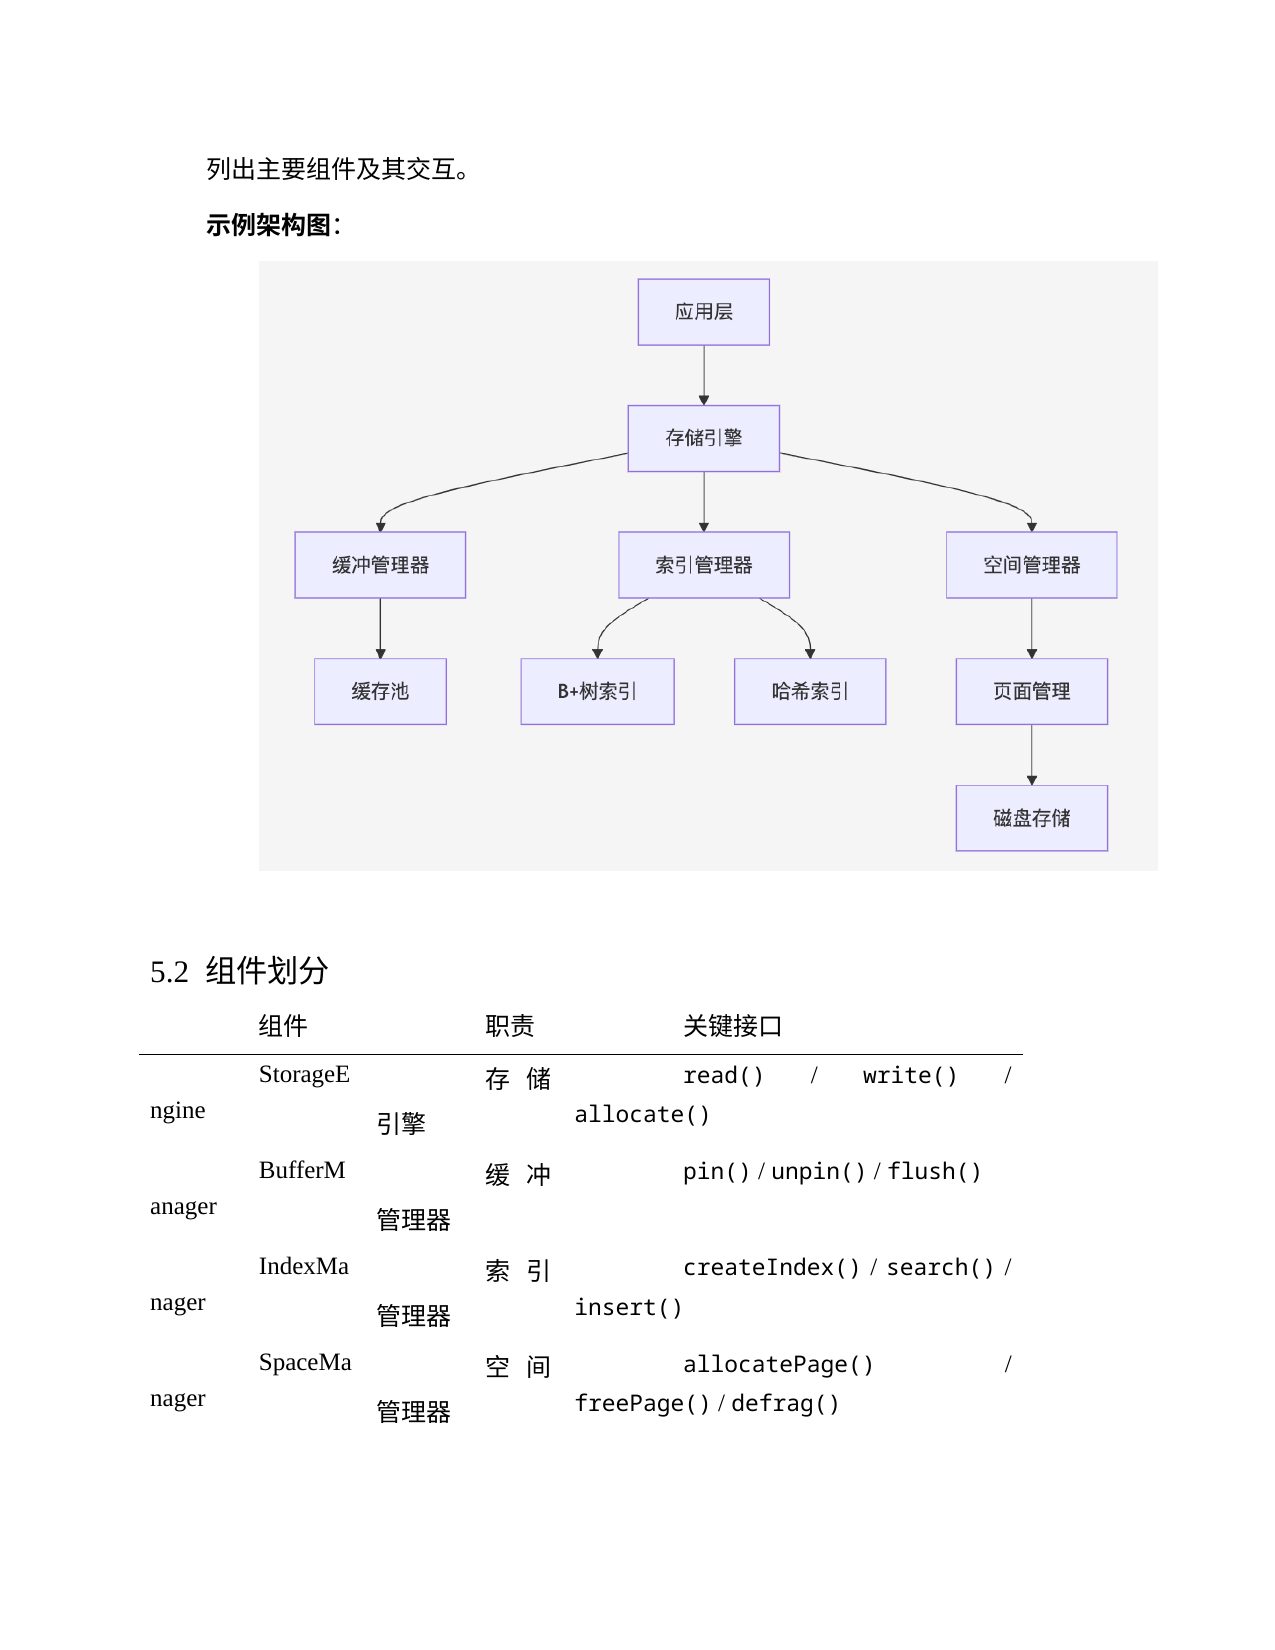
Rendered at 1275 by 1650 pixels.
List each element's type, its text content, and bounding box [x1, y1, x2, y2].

table_header 职责 [365, 1003, 563, 1054]
table_cell 索引管理器 [365, 1248, 563, 1344]
table_cell createIndex() / search() / insert() [563, 1248, 1023, 1344]
table_header 关键接口 [563, 1003, 1023, 1054]
table_cell SpaceManager [139, 1344, 365, 1440]
picture [258, 261, 1159, 871]
table_cell 空间管理器 [365, 1344, 563, 1440]
table_header 组件 [139, 1003, 365, 1054]
table_cell IndexManager [139, 1248, 365, 1344]
table_cell read() / write() / allocate() [563, 1055, 1023, 1151]
subtitle 组件划分 [150, 946, 1125, 992]
table_cell BufferManager [139, 1151, 365, 1248]
table_cell 存储引擎 [365, 1055, 563, 1151]
list 列出主要组件及其交互。 [150, 150, 1125, 186]
list 示例架构图： [150, 206, 1125, 242]
table_cell StorageEngine [139, 1055, 365, 1151]
table_cell allocatePage() / freePage() / defrag() [563, 1344, 1023, 1440]
table_cell pin() / unpin() / flush() [563, 1151, 1023, 1248]
table_cell 缓冲管理器 [365, 1151, 563, 1248]
